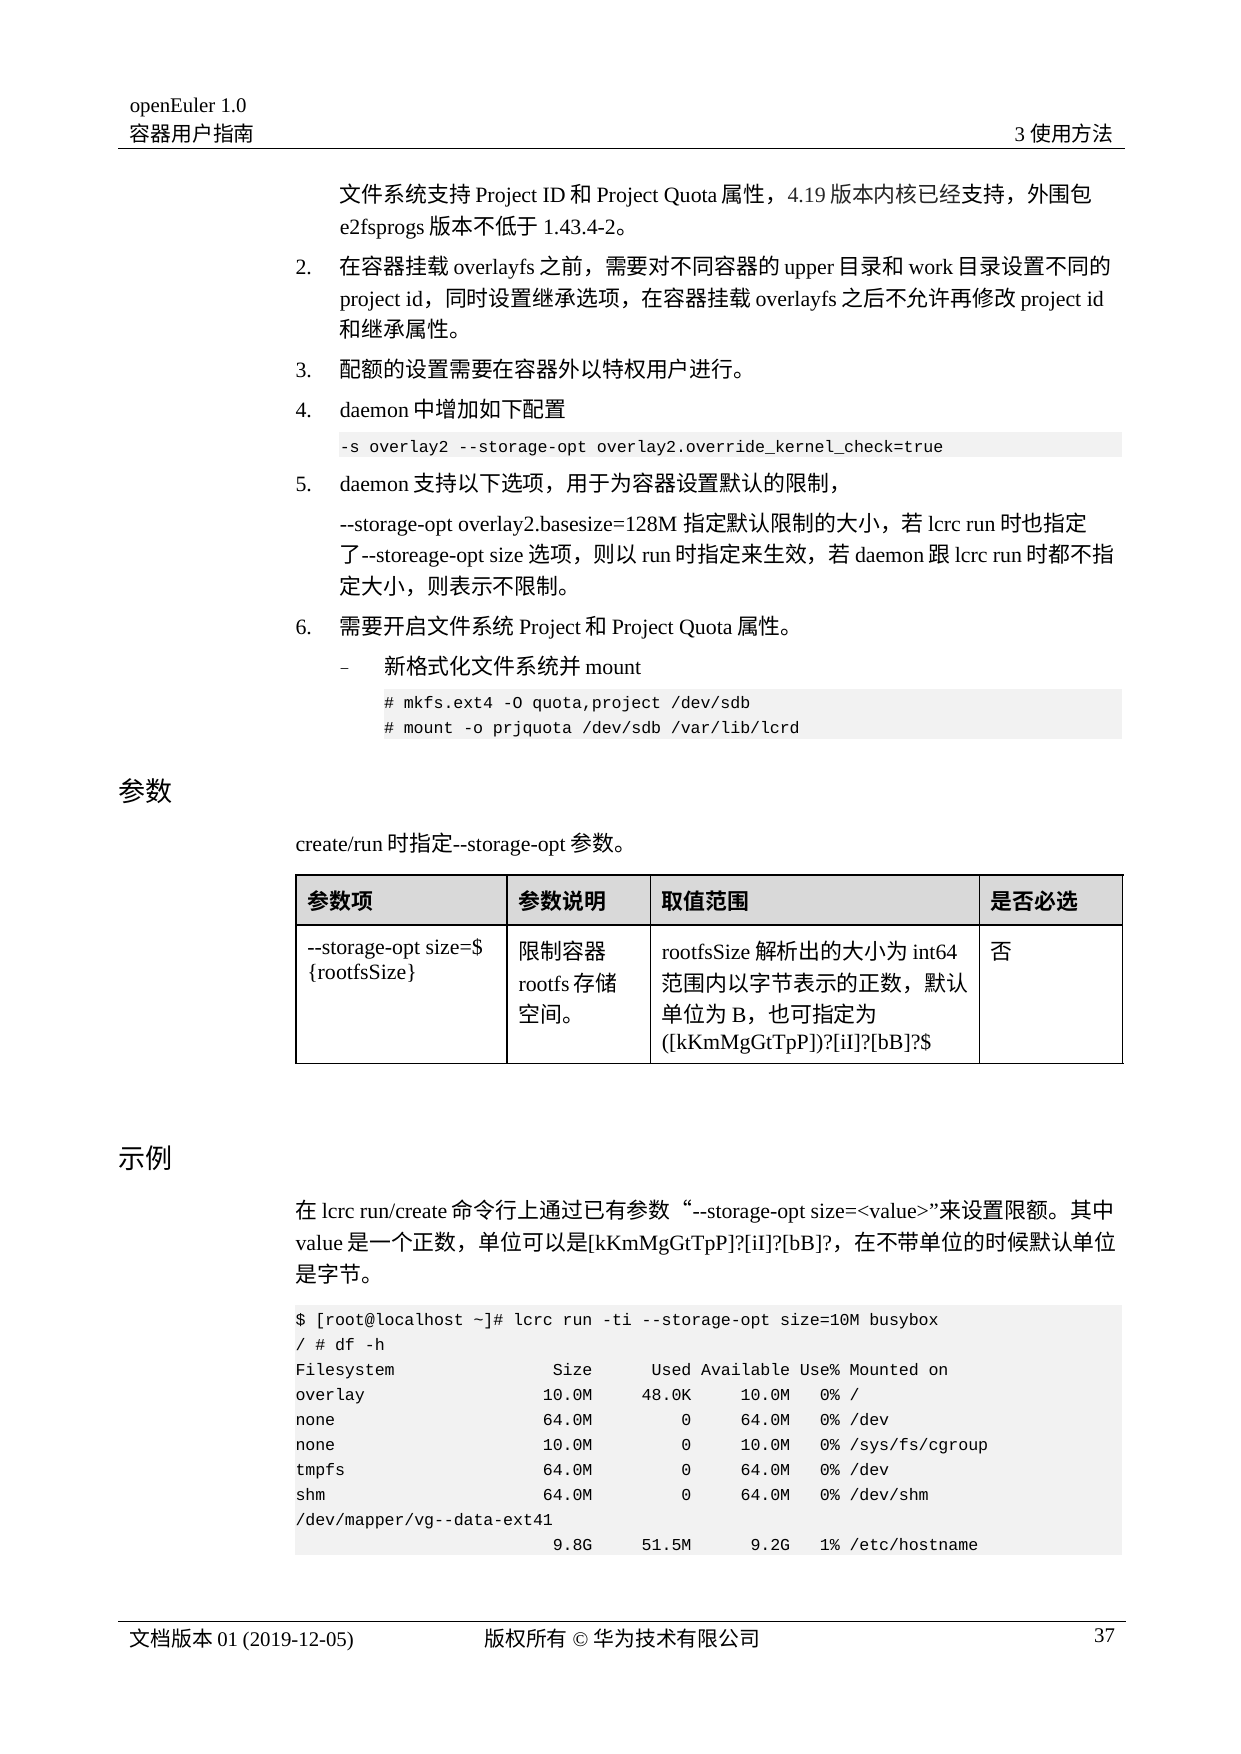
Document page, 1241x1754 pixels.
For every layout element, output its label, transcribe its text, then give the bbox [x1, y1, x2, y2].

table_header 参数说明 [508, 876, 650, 924]
table_cell --storage-opt size=${rootfsSize} [297, 926, 506, 1063]
list 新格式化文件系统并mount [339, 649, 1122, 681]
table_cell 限制容器rootfs存储空间。 [508, 926, 650, 1063]
list -s overlay2 --storage-opt overlay2.override_kernel_check=true [339, 432, 1122, 457]
table_header 参数项 [297, 876, 506, 924]
table_header 是否必选 [980, 876, 1122, 924]
list daemon支持以下选项，用于为容器设置默认的限制， [295, 466, 1122, 497]
list daemon中增加如下配置 [295, 392, 1122, 424]
text create/run时指定--storage-opt参数。 [295, 826, 1122, 858]
list --storage-opt overlay2.basesize=128M 指定默认限制的大小，若lcrc run时也指定 了--storeage-opt size选项，则以run时指定来生效，若daemon跟lcrc run时都不指定大小，则表示不限制。 [339, 506, 1122, 601]
table_header 取值范围 [651, 876, 979, 924]
table_cell rootfsSize解析出的大小为int64范围内以字节表示的正数，默认单位为B，也可指定为([kKmMgGtTpP])?[iI]?[bB]?$ [651, 926, 979, 1063]
list 需要开启文件系统Project和Project Quota属性。 [295, 609, 1122, 641]
list # mkfs.ext4 -O quota,project /dev/sdb # mount -o prjquota /dev/sdb /var/lib/lcrd [384, 689, 1122, 739]
list 配额的设置需要在容器外以特权用户进行。 [295, 352, 1122, 384]
text 参数 [118, 770, 1122, 809]
text 示例 [118, 1137, 1122, 1177]
list 文件系统支持Project ID和Project Quota属性，4.19版本内核已经支持，外围包e2fsprogs版本不低于1.43.4-2。 [339, 177, 1122, 241]
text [295, 1305, 1122, 1555]
list 在容器挂载overlayfs之前，需要对不同容器的upper目录和work目录设置不同的project id，同时设置继承选项，在容器挂载overlayfs之后不允许再修改project id和继承属性。 [295, 249, 1122, 344]
table_cell 否 [980, 926, 1122, 1063]
text 在lcrc run/create命令行上通过已有参数“--storage-opt size=<value>”来设置限额。其中value是一个正数，单位可以是[kKmMgGtTpP]?[iI]?[bB]?，在不带单位的时候默认单位是字节。 [295, 1193, 1122, 1288]
